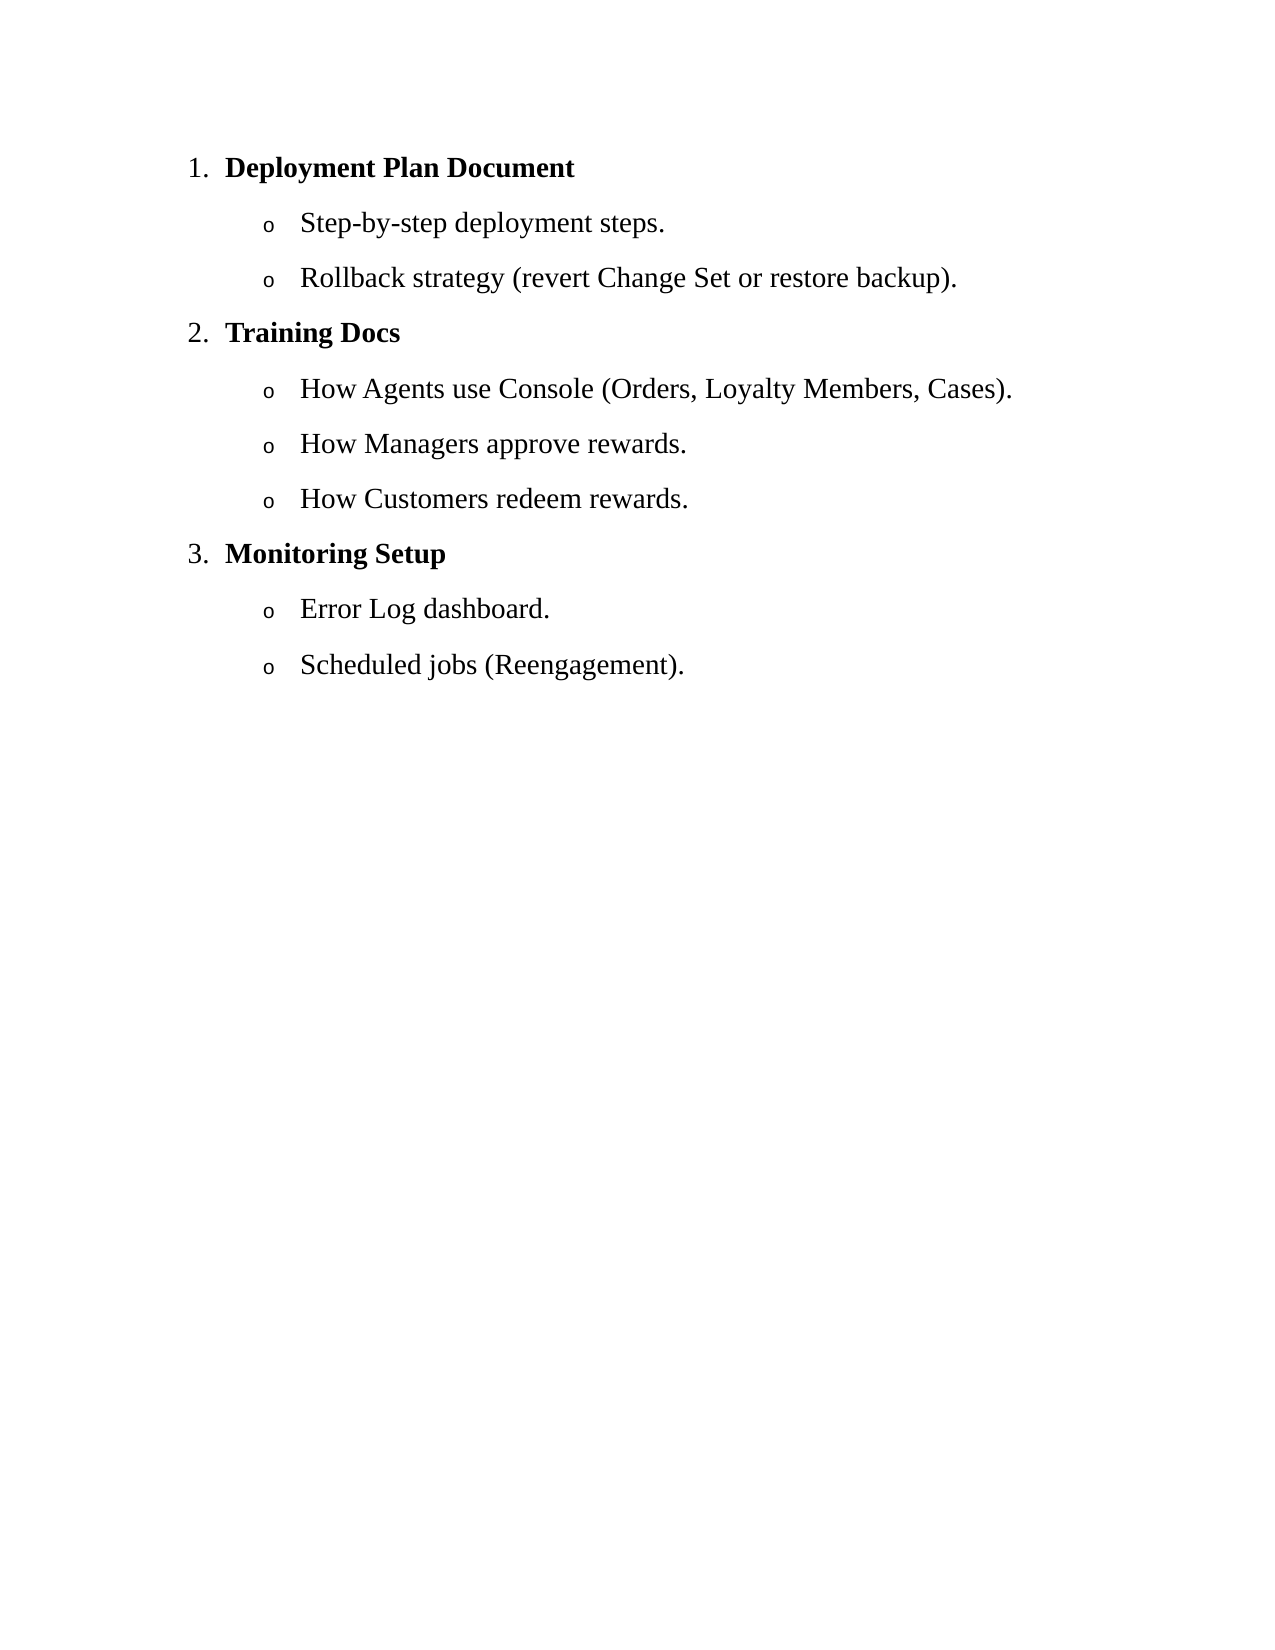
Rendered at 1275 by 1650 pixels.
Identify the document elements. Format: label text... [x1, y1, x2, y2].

list How Agents use Console (Orders, Loyalty Members, Cases). [262, 371, 1125, 404]
list Error Log dashboard. [262, 592, 1125, 625]
list Step-by-step deployment steps. [262, 205, 1125, 239]
list How Customers redeem rewards. [262, 481, 1125, 515]
list Deployment Plan Document [187, 150, 1125, 183]
list Scheduled jobs (Reengagement). [262, 647, 1125, 680]
list Rollback strategy (revert Change Set or restore backup). [262, 260, 1125, 294]
list How Managers approve rewards. [262, 426, 1125, 459]
list Training Docs [187, 316, 1125, 349]
list Monitoring Setup [187, 536, 1125, 570]
